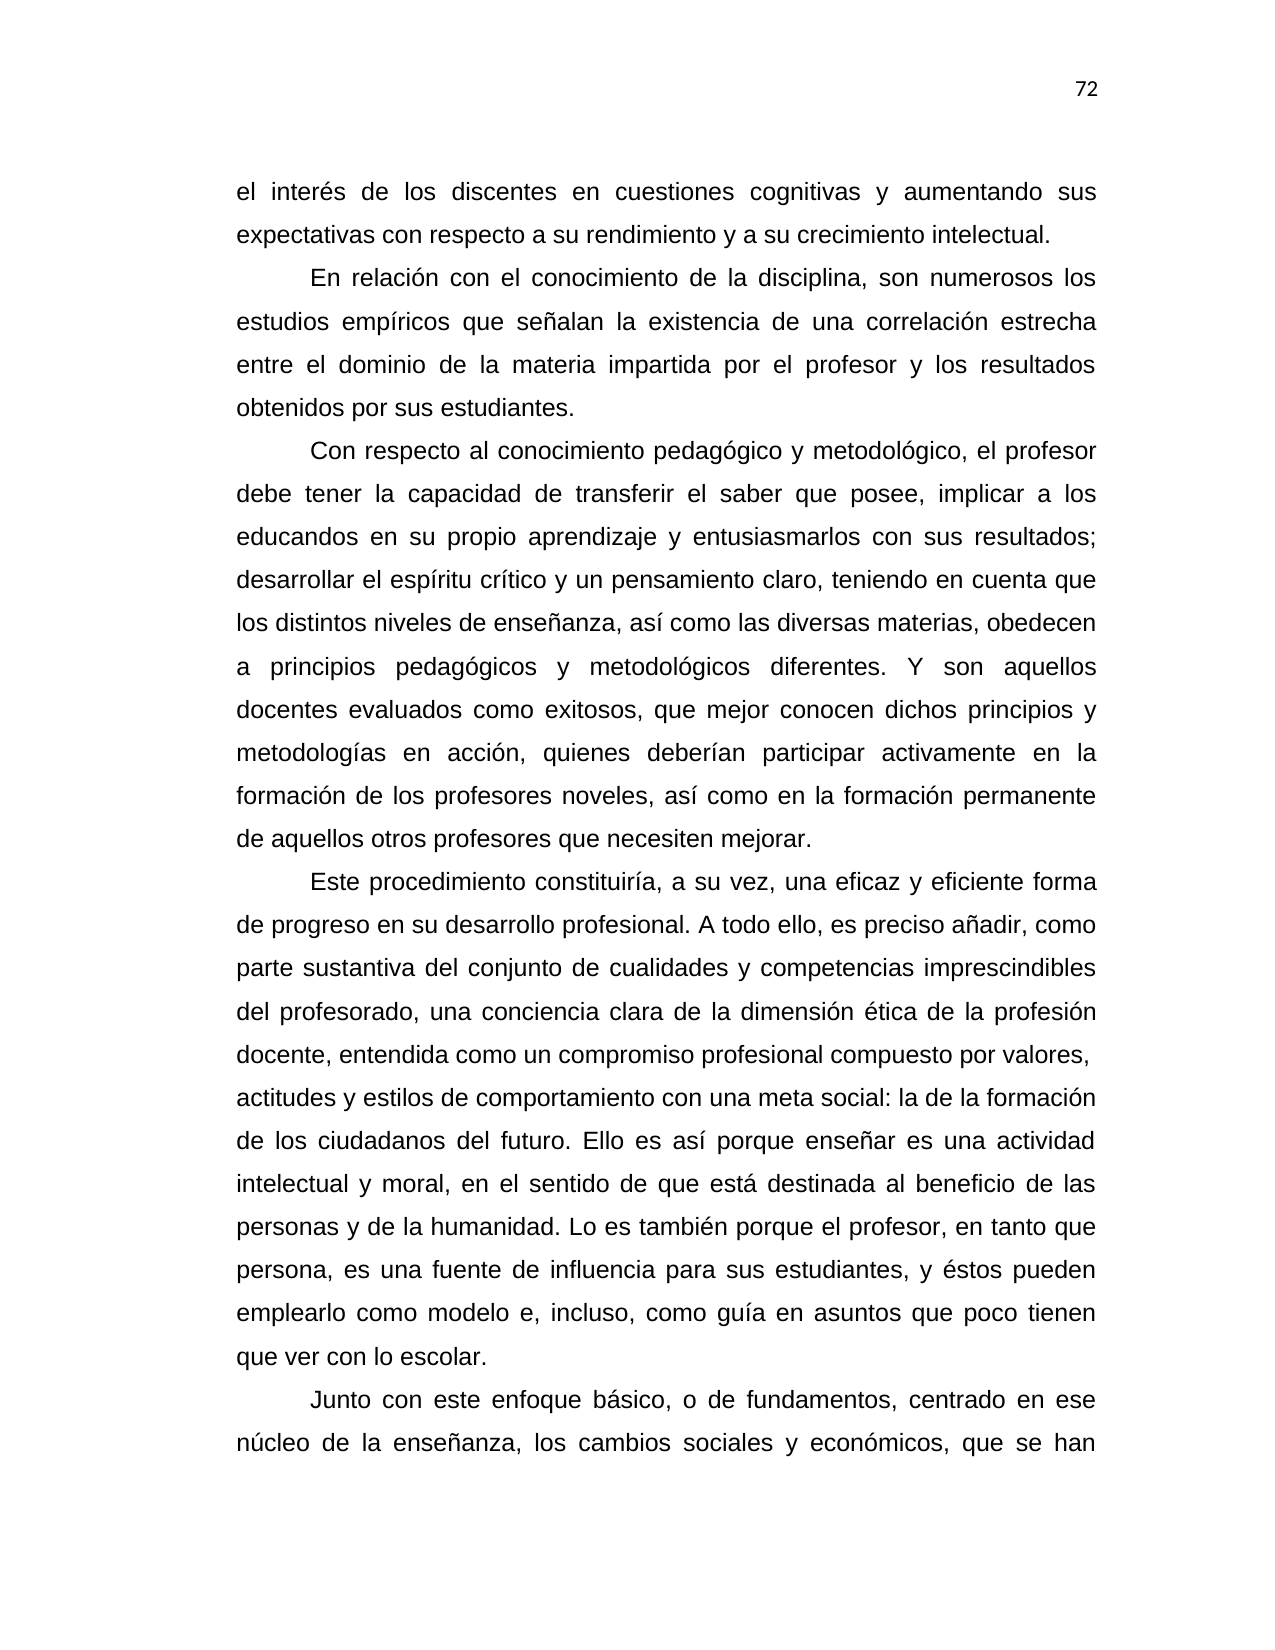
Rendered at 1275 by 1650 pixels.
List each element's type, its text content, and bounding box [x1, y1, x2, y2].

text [236, 177, 1098, 249]
text actitudes y estilos de comportamiento con una meta social: la de la formación de los ciudadanos del futuro. Ello es así porque enseñar es una actividad intelectual y moral, en el sentido de que está destinada al beneficio de las personas y de la humanidad. Lo es también porque el profesor, en tanto que persona, es una fuente de influencia para sus estudiantes, y éstos pueden emplearlo como modelo e, incluso, como guía en asuntos que poco tienen que ver con lo escolar. [236, 1083, 1098, 1370]
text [236, 1385, 1098, 1457]
text Este procedimiento constituiría, a su vez, una eficaz y eficiente forma de progreso en su desarrollo profesional. A todo ello, es preciso añadir, como parte sustantiva del conjunto de cualidades y competencias imprescindibles del profesorado, una conciencia clara de la dimensión ética de la profesión docente, entendida como un compromiso profesional compuesto por valores, [236, 867, 1098, 1068]
text En relación con el conocimiento de la disciplina, son numerosos los estudios empíricos que señalan la existencia de una correlación estrecha entre el dominio de la materia impartida por el profesor y los resultados obtenidos por sus estudiantes. [236, 263, 1098, 422]
text Con respecto al conocimiento pedagógico y metodológico, el profesor debe tener la capacidad de transferir el saber que posee, implicar a los educandos en su propio aprendizaje y entusiasmarlos con sus resultados; desarrollar el espíritu crítico y un pensamiento claro, teniendo en cuenta que los distintos niveles de enseñanza, así como las diversas materias, obedecen a principios pedagógicos y metodológicos diferentes. Y son aquellos docentes evaluados como exitosos, que mejor conocen dichos principios y metodologías en acción, quienes deberían participar activamente en la formación de los profesores noveles, así como en la formación permanente de aquellos otros profesores que necesiten mejorar. [236, 436, 1098, 853]
